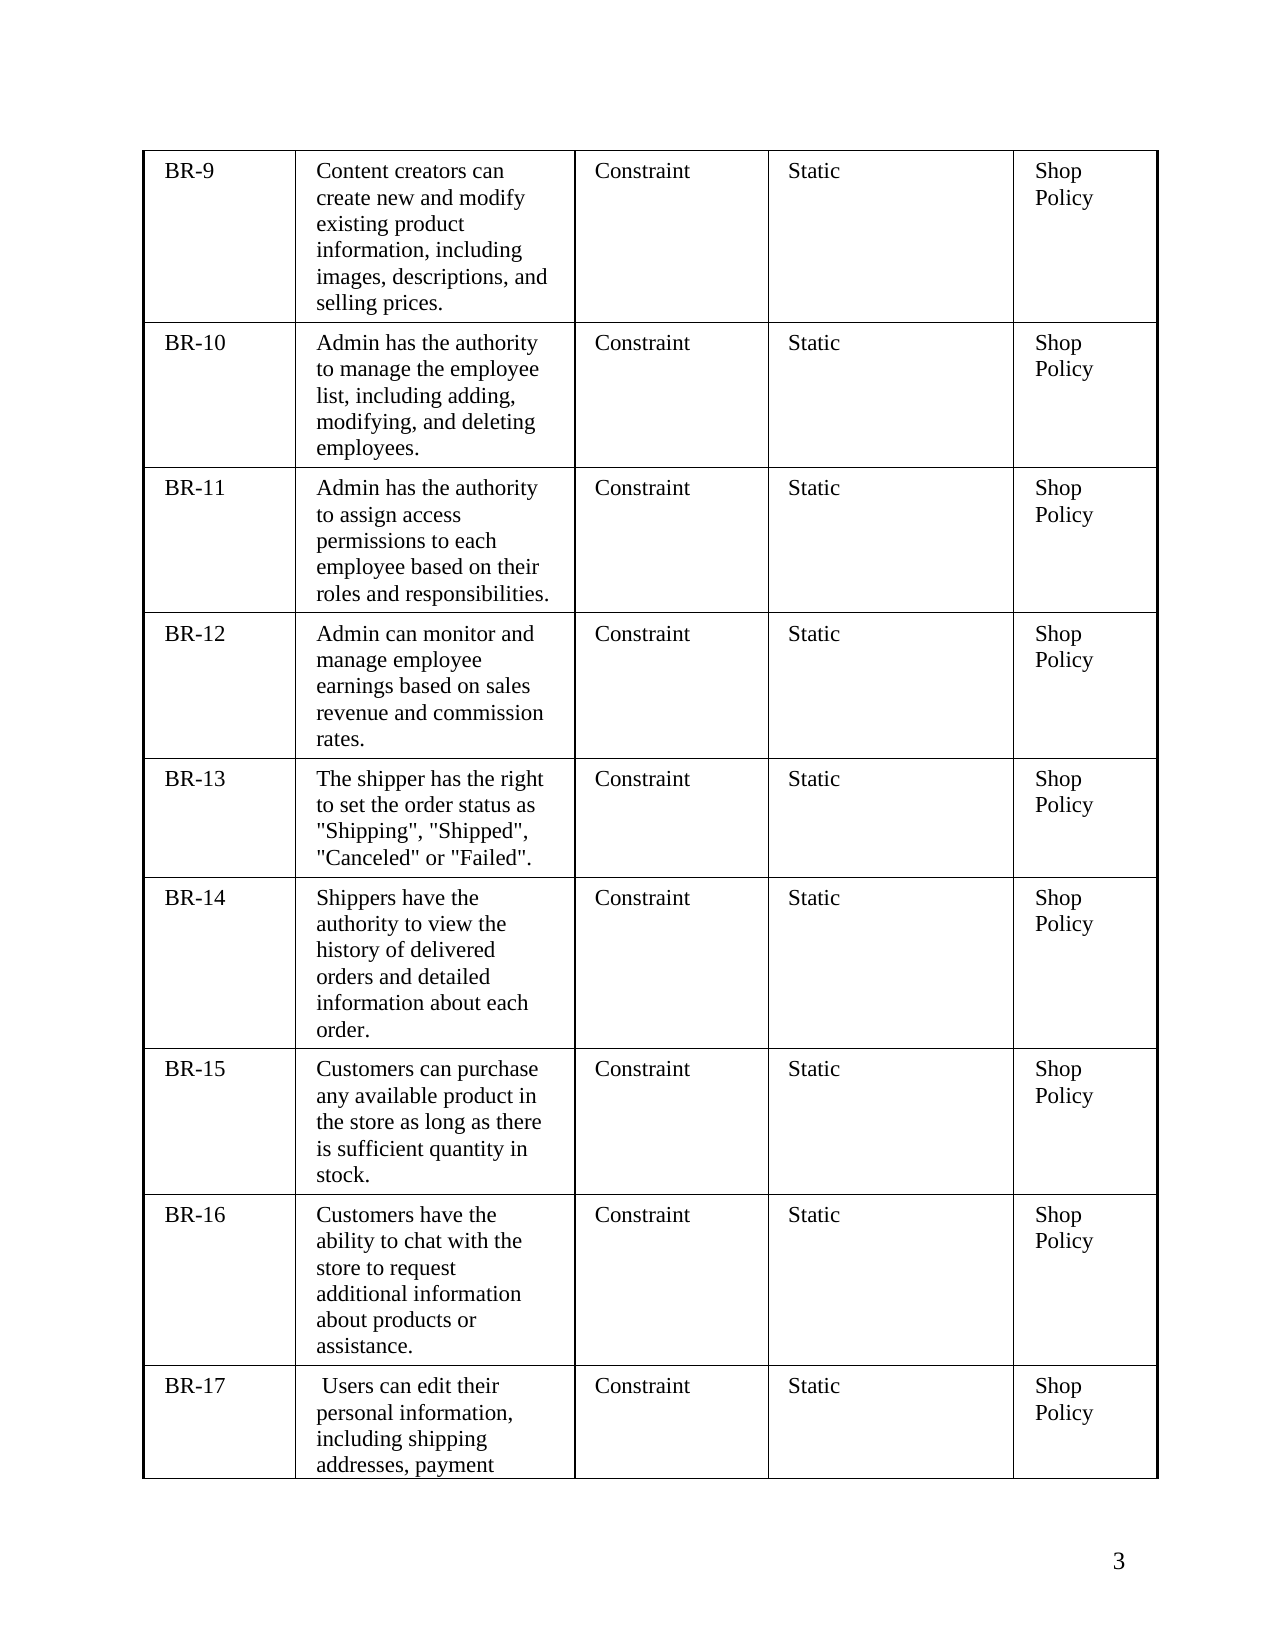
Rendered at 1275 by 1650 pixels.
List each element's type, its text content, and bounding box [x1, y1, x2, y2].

table_cell BR-16 [145, 1195, 295, 1365]
table_cell BR-14 [145, 878, 295, 1048]
table_cell Shop Policy [1014, 1049, 1156, 1193]
table_cell BR-13 [145, 759, 295, 877]
table_cell Static [769, 151, 1013, 322]
table_cell Static [769, 613, 1013, 758]
table_cell Customers have the ability to chat with the store to request additional information about products or assistance. [296, 1195, 574, 1365]
table_cell Static [769, 1049, 1013, 1193]
table_cell Admin can monitor and manage employee earnings based on sales revenue and commission rates. [296, 613, 574, 758]
table_cell Shop Policy [1014, 759, 1156, 877]
table_cell Shop Policy [1014, 1366, 1156, 1478]
table_cell BR-9 [145, 151, 295, 322]
table_cell Constraint [576, 1366, 768, 1478]
table_cell Admin has the authority to manage the employee list, including adding, modifying, and deleting employees. [296, 323, 574, 467]
table_cell Shop Policy [1014, 151, 1156, 322]
table_cell Constraint [576, 759, 768, 877]
table_cell Constraint [576, 151, 768, 322]
table_cell BR-12 [145, 613, 295, 758]
table_cell Static [769, 1195, 1013, 1365]
table_cell Constraint [576, 1195, 768, 1365]
table_cell Shop Policy [1014, 323, 1156, 467]
table_cell Static [769, 468, 1013, 612]
table_cell Constraint [576, 878, 768, 1048]
table_cell Constraint [576, 613, 768, 758]
table_cell Shippers have the authority to view the history of delivered orders and detailed information about each order. [296, 878, 574, 1048]
table_cell Admin has the authority to assign access permissions to each employee based on their roles and responsibilities. [296, 468, 574, 612]
table_cell Static [769, 878, 1013, 1048]
table_cell Static [769, 1366, 1013, 1478]
table_cell BR-10 [145, 323, 295, 467]
table_cell The shipper has the right to set the order status as "Shipping", "Shipped", "Canceled" or "Failed". [296, 759, 574, 877]
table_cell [296, 1366, 574, 1478]
table_cell BR-15 [145, 1049, 295, 1193]
table_cell Static [769, 323, 1013, 467]
table_cell Constraint [576, 323, 768, 467]
table_cell Content creators can create new and modify existing product information, including images, descriptions, and selling prices. [296, 151, 574, 322]
table_cell Shop Policy [1014, 468, 1156, 612]
table_cell Customers can purchase any available product in the store as long as there is sufficient quantity in stock. [296, 1049, 574, 1193]
table_cell Constraint [576, 1049, 768, 1193]
table_cell Static [769, 759, 1013, 877]
table_cell Constraint [576, 468, 768, 612]
table_cell BR-17 [145, 1366, 295, 1478]
table_cell Shop Policy [1014, 878, 1156, 1048]
table_cell Shop Policy [1014, 1195, 1156, 1365]
table_cell BR-11 [145, 468, 295, 612]
table_cell Shop Policy [1014, 613, 1156, 758]
